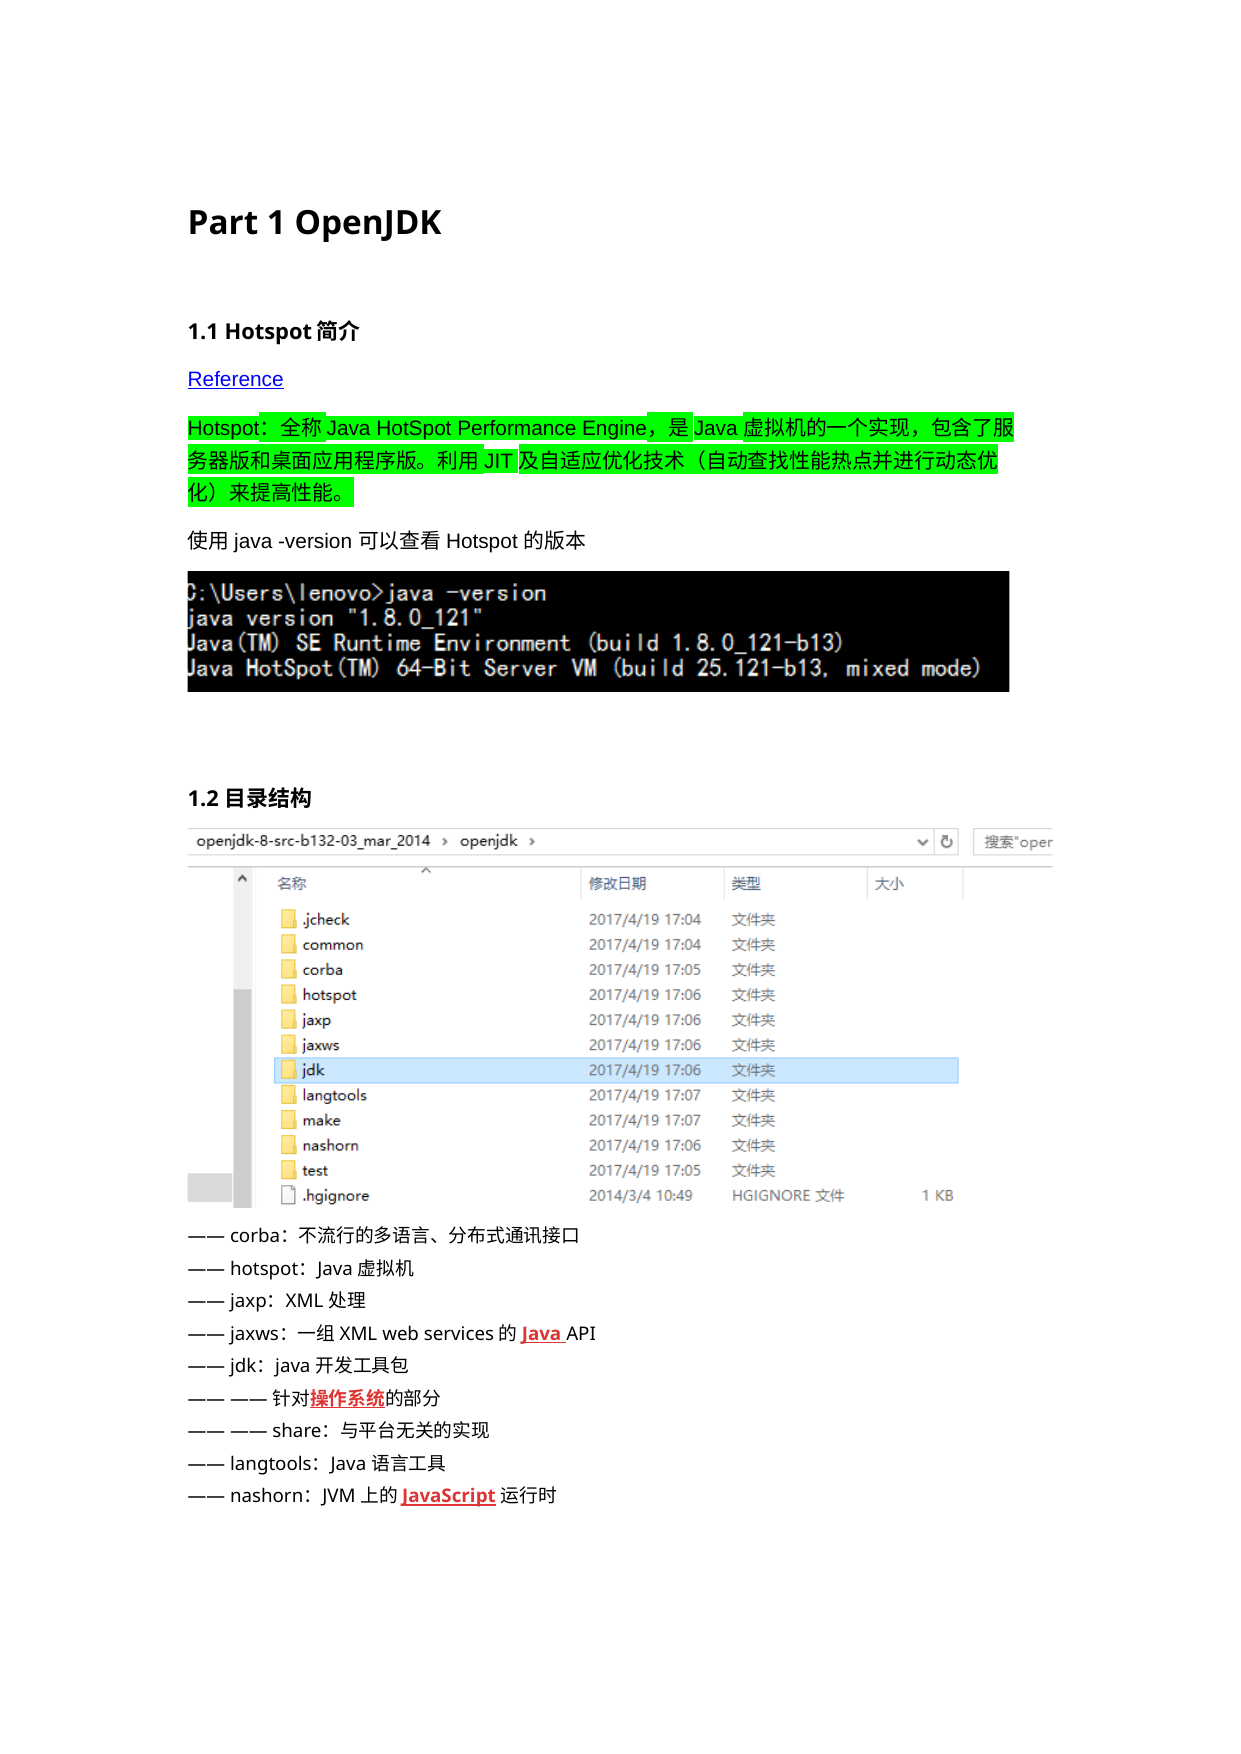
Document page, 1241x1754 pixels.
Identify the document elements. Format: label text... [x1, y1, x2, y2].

text Reference [187, 362, 1031, 395]
text 使用 java -version 可以查看 Hotspot 的版本 [187, 524, 1031, 556]
text —— corba：不流行的多语言、分布式通讯接口 —— hotspot：Java 虚拟机 —— jaxp：XML 处理 —— jaxws：一组 XML web services 的 Java API —— jdk：java 开发工具包 —— —— 针对操作系统的部分 —— —— share：与平台无关的实现 —— langtools：Java 语言工具 —— nashorn：JVM 上的 JavaScript 运行时 [187, 1218, 1053, 1511]
picture [187, 571, 1010, 692]
picture [187, 828, 1053, 1208]
subtitle Part 1 OpenJDK [187, 189, 1053, 254]
text Hotspot：全称 Java HotSpot Performance Engine，是 Java 虚拟机的一个实现，包含了服务器版和桌面应用程序版。利用 JIT 及自适应优化技术（自动查找性能热点并进行动态优化）来提高性能。 [187, 411, 1031, 508]
subtitle 1.2 目录结构 [187, 781, 1053, 814]
subtitle 1.1 Hotspot简介 [187, 314, 1053, 347]
